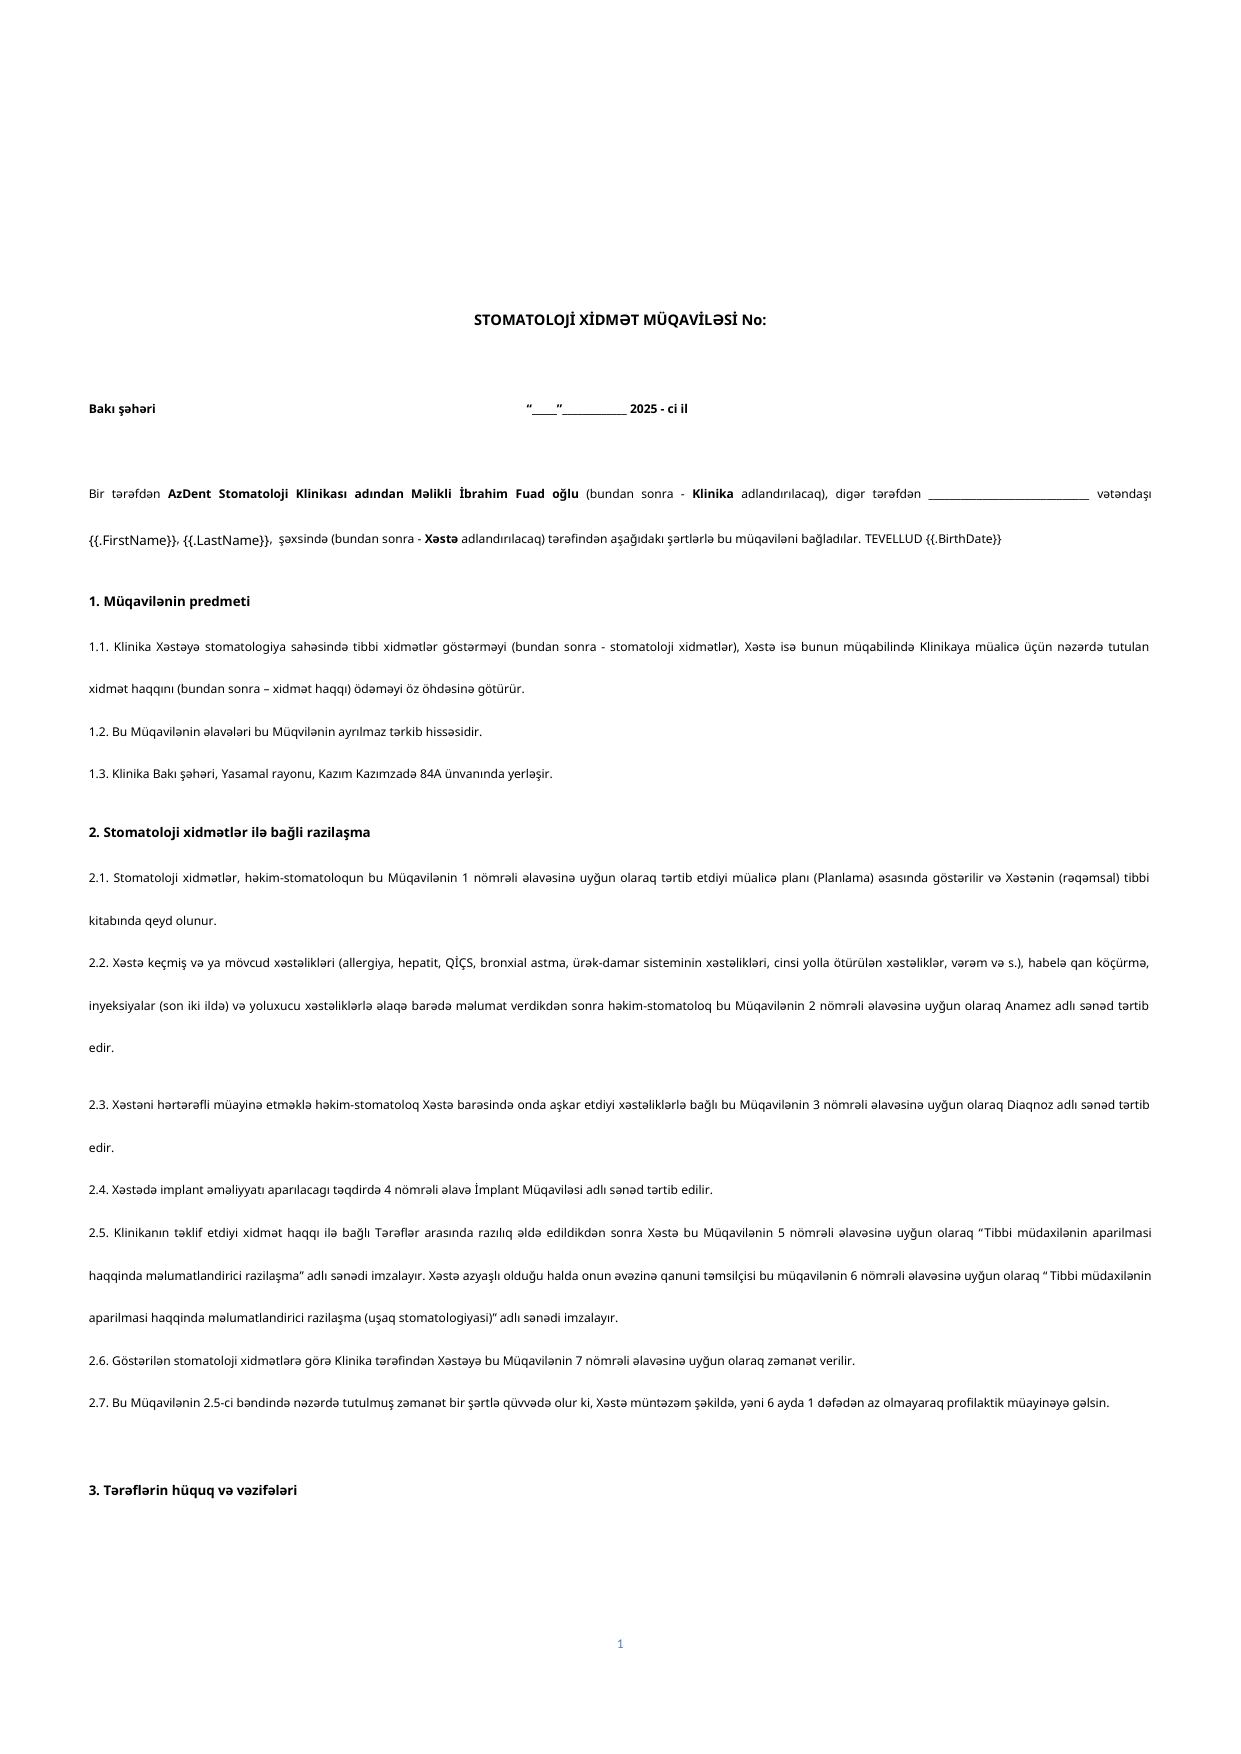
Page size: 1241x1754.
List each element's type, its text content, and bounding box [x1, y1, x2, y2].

text 2.2. Xəstə keçmiş və ya mövcud xəstəlikləri (allergiya, hepatit, QİÇS, bronxial astma, ürək-damar sisteminin xəstəlikləri, cinsi yolla ötürülən xəstəliklər, vərəm və s.), habelə qan köçürmə, inyeksiyalar (son iki ildə) və yoluxucu xəstəliklərlə əlaqə barədə məlumat verdikdən sonra həkim-stomatoloq bu Müqavilənin 2 nömrəli əlavəsinə uyğun olaraq Anamez adlı sənəd tərtib edir. [88, 943, 1152, 1056]
text Bakı şəhəri “_____”_____________ 2025 - ci il [88, 389, 1152, 417]
text 2.1. Stomatoloji xidmətlər, həkim-stomatoloqun bu Müqavilənin 1 nömrəli əlavəsinə uyğun olaraq tərtib etdiyi müalicə planı (Planlama) əsasında göstərilir və Xəstənin (rəqəmsal) tibbi kitabında qeyd olunur. [88, 858, 1152, 929]
text 2. Stomatoloji xidmətlər ilə bağli razilaşma [88, 811, 1152, 842]
text 2.3. Xəstəni hərtərəfli müayinə etməklə həkim-stomatoloq Xəstə barəsində onda aşkar etdiyi xəstəliklərlə bağlı bu Müqavilənin 3 nömrəli əlavəsinə uyğun olaraq Diaqnoz adlı sənəd tərtib edir. [88, 1085, 1152, 1156]
text 2.7. Bu Müqavilənin 2.5-ci bəndində nəzərdə tutulmuş zəmanət bir şərtlə qüvvədə olur ki, Xəstə müntəzəm şəkildə, yəni 6 ayda 1 dəfədən az olmayaraq profilaktik müayinəyə gəlsin. [88, 1383, 1152, 1411]
text 3. Tərəflərin hüquq və vəzifələri [88, 1468, 1152, 1499]
text 2.4. Xəstədə implant əməliyyatı aparılacagı təqdirdə 4 nömrəli əlavə İmplant Müqaviləsi adlı sənəd tərtib edilir. [88, 1170, 1152, 1198]
text 2.6. Göstərilən stomatoloji xidmətlərə görə Klinika tərəfindən Xəstəyə bu Müqavilənin 7 nömrəli əlavəsinə uyğun olaraq zəmanət verilir. [88, 1340, 1152, 1369]
text 1.1. Klinika Xəstəyə stomatologiya sahəsində tibbi xidmətlər göstərməyi (bundan sonra - stomatoloji xidmətlər), Xəstə isə bunun müqabilində Klinikaya müalicə üçün nəzərdə tutulan xidmət haqqını (bundan sonra – xidmət haqqı) ödəməyi öz öhdəsinə götürür. [88, 626, 1152, 697]
text STOMATOLOJİ XİDMƏT MÜQAVİLƏSİ No: [88, 295, 1152, 329]
text 2.5. Klinikanın təklif etdiyi xidmət haqqı ilə bağlı Tərəflər arasında razılıq əldə edildikdən sonra Xəstə bu Müqavilənin 5 nömrəli əlavəsinə uyğun olaraq “Tibbi müdaxilənin aparilmasi haqqinda məlumatlandirici razilaşma” adlı sənədi imzalayır. Xəstə azyaşlı olduğu halda onun əvəzinə qanuni təmsilçisi bu müqavilənin 6 nömrəli əlavəsinə uyğun olaraq “Tibbi müdaxilənin aparilmasi haqqinda məlumatlandirici razilaşma (uşaq stomatologiyasi)” adlı sənədi imzalayır. [88, 1213, 1152, 1326]
text 1. Müqavilənin predmeti [88, 579, 1152, 611]
text 1.2. Bu Müqavilənin əlavələri bu Müqvilənin ayrılmaz tərkib hissəsidir. [88, 711, 1152, 740]
text 1.3. Klinika Bakı şəhəri, Yasamal rayonu, Kazım Kazımzadə 84A ünvanında yerləşir. [88, 754, 1152, 782]
text Bir tərəfdən AzDent Stomatoloji Klinikası adından Məlikli İbrahim Fuad oğlu (bundan sonra - Klinika adlandırılacaq), digər tərəfdən ______________________________ vətəndaşı {{.FirstName}}, {{.LastName}}, şəxsində (bundan sonra - Xəstə adlandırılacaq) tərəfindən aşağıdakı şərtlərlə bu müqaviləni bağladılar. TEVELLUD {{.BirthDate}} [88, 474, 1152, 549]
